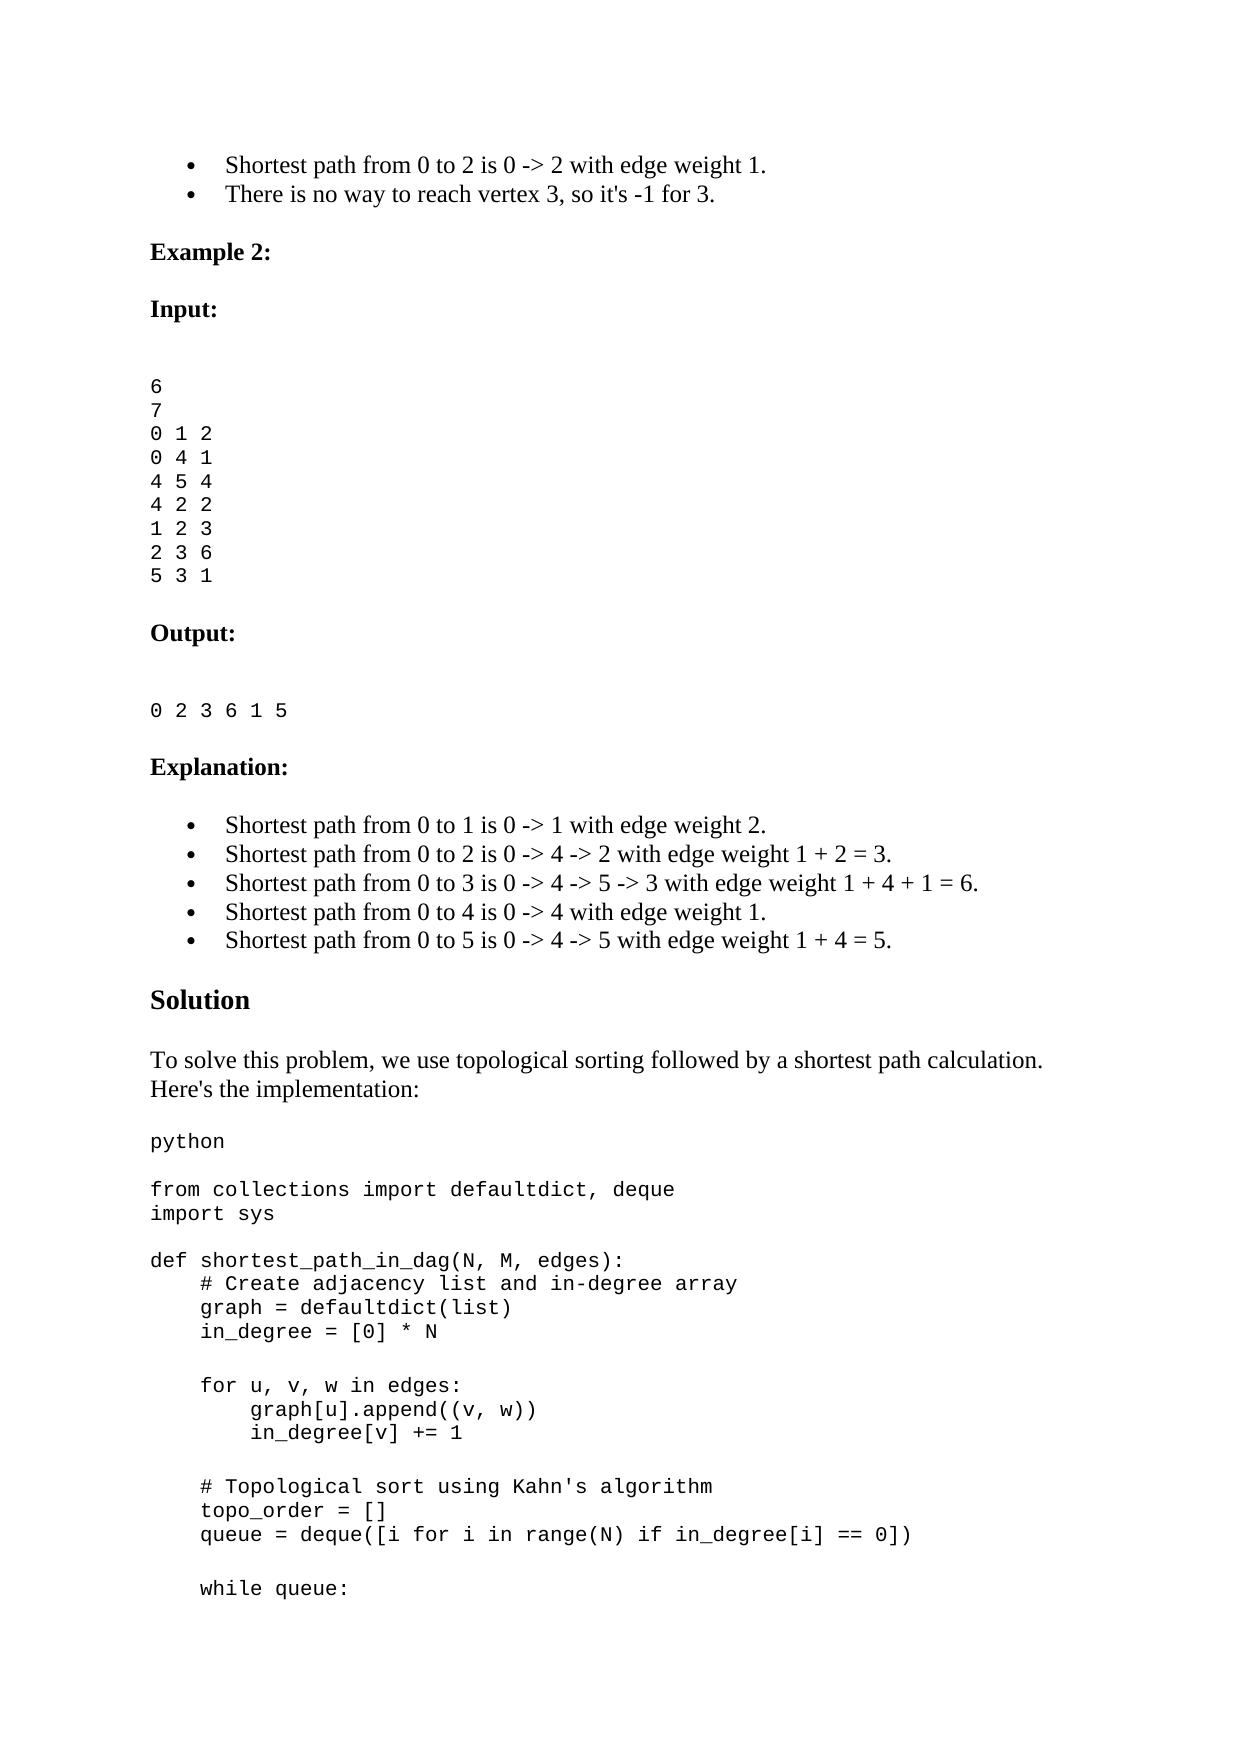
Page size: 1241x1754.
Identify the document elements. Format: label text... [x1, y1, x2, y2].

list There is no way to reach vertex 3, so it's -1 for 3. [187, 179, 1090, 207]
text from collections import defaultdict, deque [150, 1179, 1090, 1202]
text 5 3 1 [150, 565, 1090, 589]
text in_degree = [0] * N [150, 1321, 1090, 1344]
text 0 2 3 6 1 5 [150, 700, 1090, 723]
list Shortest path from 0 to 1 is 0 -> 1 with edge weight 2. [187, 810, 1090, 839]
text for u, v, w in edges: [150, 1375, 1090, 1398]
text 1 2 3 [150, 518, 1090, 542]
text 7 [150, 400, 1090, 423]
text queue = deque([i for i in range(N) if in_degree[i] == 0]) [150, 1524, 1090, 1547]
list Shortest path from 0 to 4 is 0 -> 4 with edge weight 1. [187, 897, 1090, 925]
text Example 2: [150, 237, 1090, 265]
list Shortest path from 0 to 2 is 0 -> 2 with edge weight 1. [187, 150, 1090, 179]
text # Topological sort using Kahn's algorithm [150, 1476, 1090, 1500]
text 0 4 1 [150, 447, 1090, 471]
text 4 5 4 [150, 471, 1090, 494]
text Input: [150, 294, 1090, 323]
list Shortest path from 0 to 3 is 0 -> 4 -> 5 -> 3 with edge weight 1 + 4 + 1 = 6. [187, 868, 1090, 897]
text Explanation: [150, 752, 1090, 781]
text def shortest_path_in_dag(N, M, edges): [150, 1250, 1090, 1273]
text 6 [150, 376, 1090, 400]
text while queue: [150, 1578, 1090, 1601]
text Solution [150, 983, 1090, 1016]
text 4 2 2 [150, 494, 1090, 518]
text python [150, 1132, 1090, 1155]
text To solve this problem, we use topological sorting followed by a shortest path calculation. Here's the implementation: [150, 1045, 1090, 1102]
text in_degree[v] += 1 [150, 1422, 1090, 1446]
text # Create adjacency list and in-degree array [150, 1273, 1090, 1297]
text Output: [150, 618, 1090, 647]
text import sys [150, 1202, 1090, 1226]
text 2 3 6 [150, 542, 1090, 565]
text graph = defaultdict(list) [150, 1297, 1090, 1321]
list Shortest path from 0 to 2 is 0 -> 4 -> 2 with edge weight 1 + 2 = 3. [187, 839, 1090, 868]
list Shortest path from 0 to 5 is 0 -> 4 -> 5 with edge weight 1 + 4 = 5. [187, 925, 1090, 954]
text topo_order = [] [150, 1500, 1090, 1524]
text graph[u].append((v, w)) [150, 1398, 1090, 1422]
text 0 1 2 [150, 423, 1090, 447]
